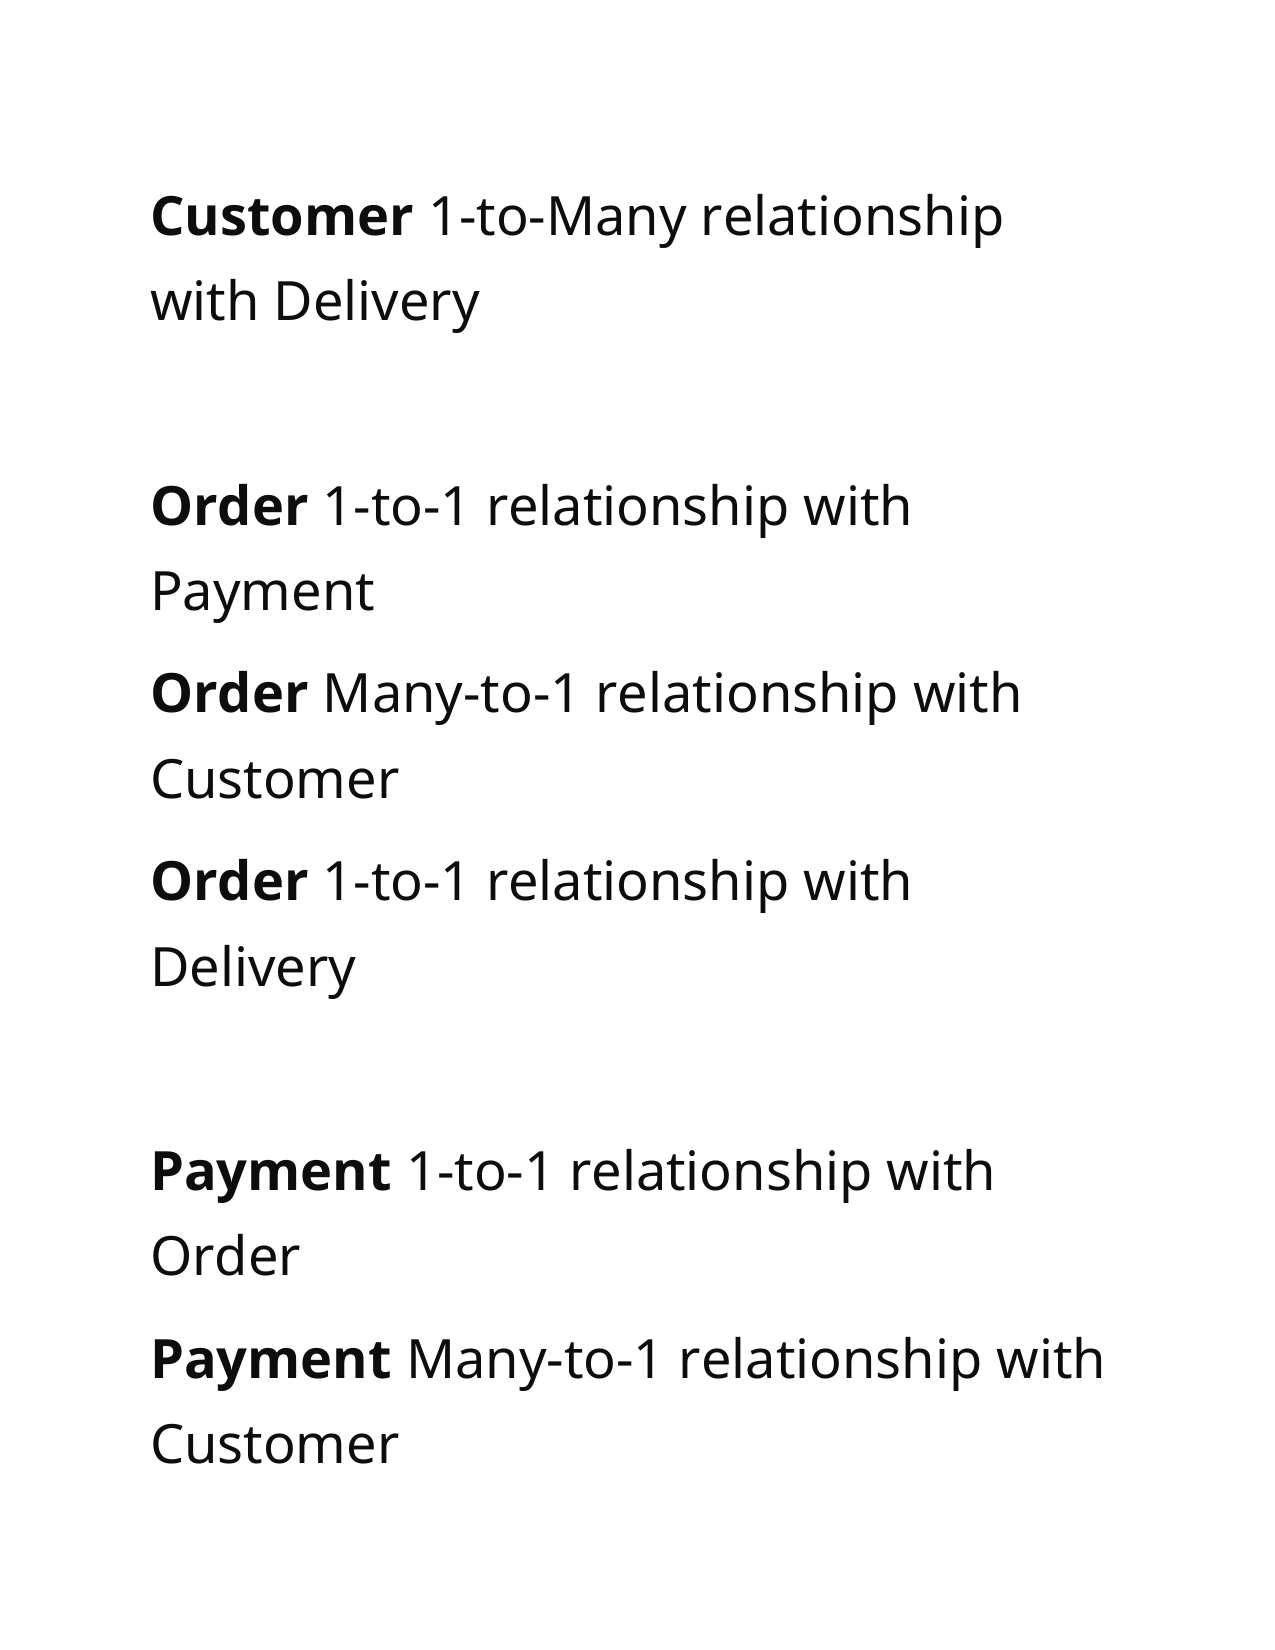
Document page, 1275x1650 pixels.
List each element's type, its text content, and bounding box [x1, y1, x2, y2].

text Payment 1-to-1 relationship with Order [150, 1132, 1125, 1292]
text Payment Many-to-1 relationship with Customer [150, 1320, 1125, 1479]
text Customer 1-to-Many relationship with Delivery [150, 177, 1125, 336]
text Order 1-to-1 relationship with Payment [150, 467, 1125, 626]
text Order 1-to-1 relationship with Delivery [150, 842, 1125, 1002]
text Order Many-to-1 relationship with Customer [150, 655, 1125, 814]
